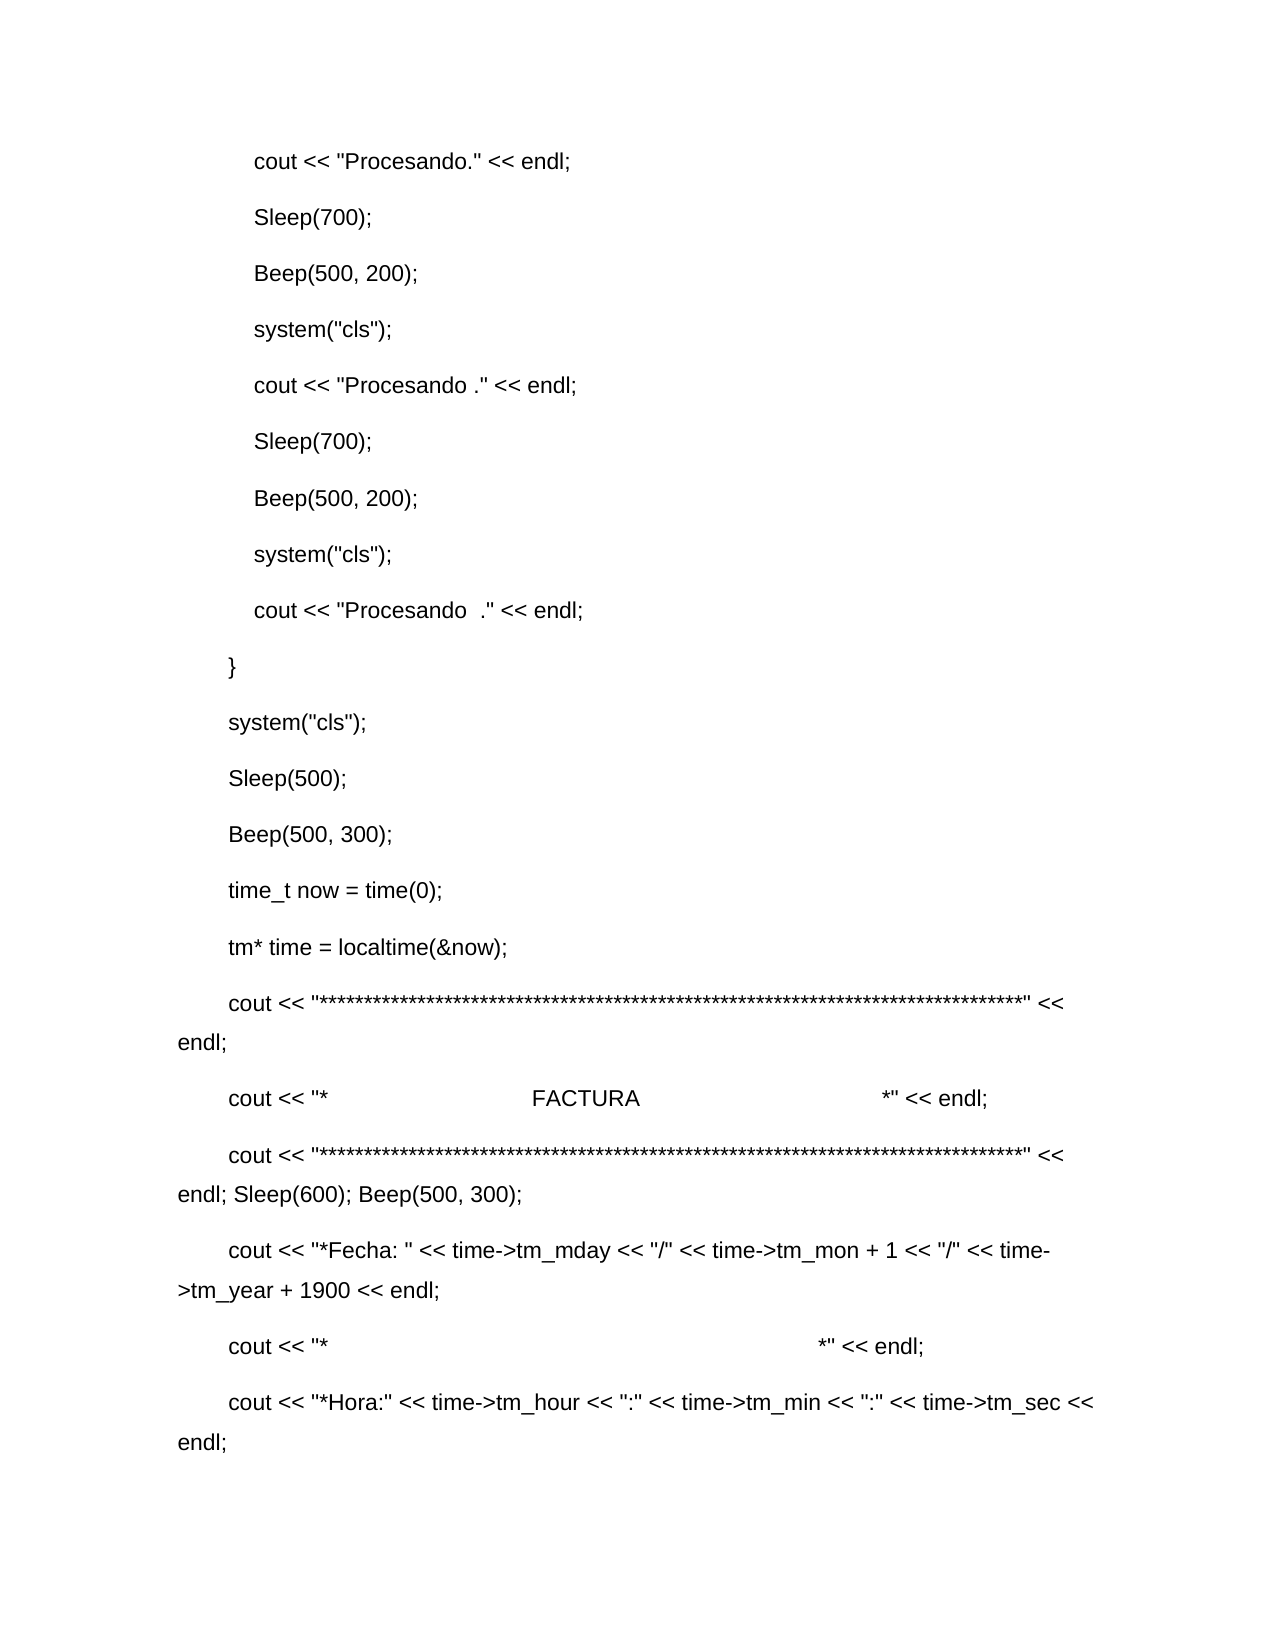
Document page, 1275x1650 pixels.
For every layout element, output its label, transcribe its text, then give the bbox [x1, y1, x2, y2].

text Beep(500, 300); [177, 821, 1098, 848]
text cout << "Procesando." << endl; [177, 148, 1098, 174]
text Sleep(700); [177, 428, 1098, 455]
text Sleep(500); [177, 765, 1098, 792]
text system("cls"); [177, 316, 1098, 342]
text cout << "*Hora:" << time->tm_hour << ":" << time->tm_min << ":" << time->tm_sec << endl; [177, 1389, 1098, 1455]
text cout << "*******************************************************************************" << endl; Sleep(600); Beep(500, 300); [177, 1142, 1098, 1207]
text tm* time = localtime(&now); [177, 934, 1098, 960]
text system("cls"); [177, 709, 1098, 735]
text cout << "* *" << endl; [177, 1333, 1098, 1359]
text } [177, 653, 1098, 679]
text cout << "Procesando ." << endl; [177, 597, 1098, 623]
text cout << "* FACTURA *" << endl; [177, 1085, 1098, 1112]
text Beep(500, 200); [177, 260, 1098, 286]
text system("cls"); [177, 541, 1098, 567]
text Sleep(700); [177, 204, 1098, 230]
text cout << "*Fecha: " << time->tm_mday << "/" << time->tm_mon + 1 << "/" << time->tm_year + 1900 << endl; [177, 1237, 1098, 1303]
text time_t now = time(0); [177, 877, 1098, 904]
text cout << "Procesando ." << endl; [177, 372, 1098, 398]
text Beep(500, 200); [177, 484, 1098, 511]
text cout << "*******************************************************************************" << endl; [177, 990, 1098, 1056]
